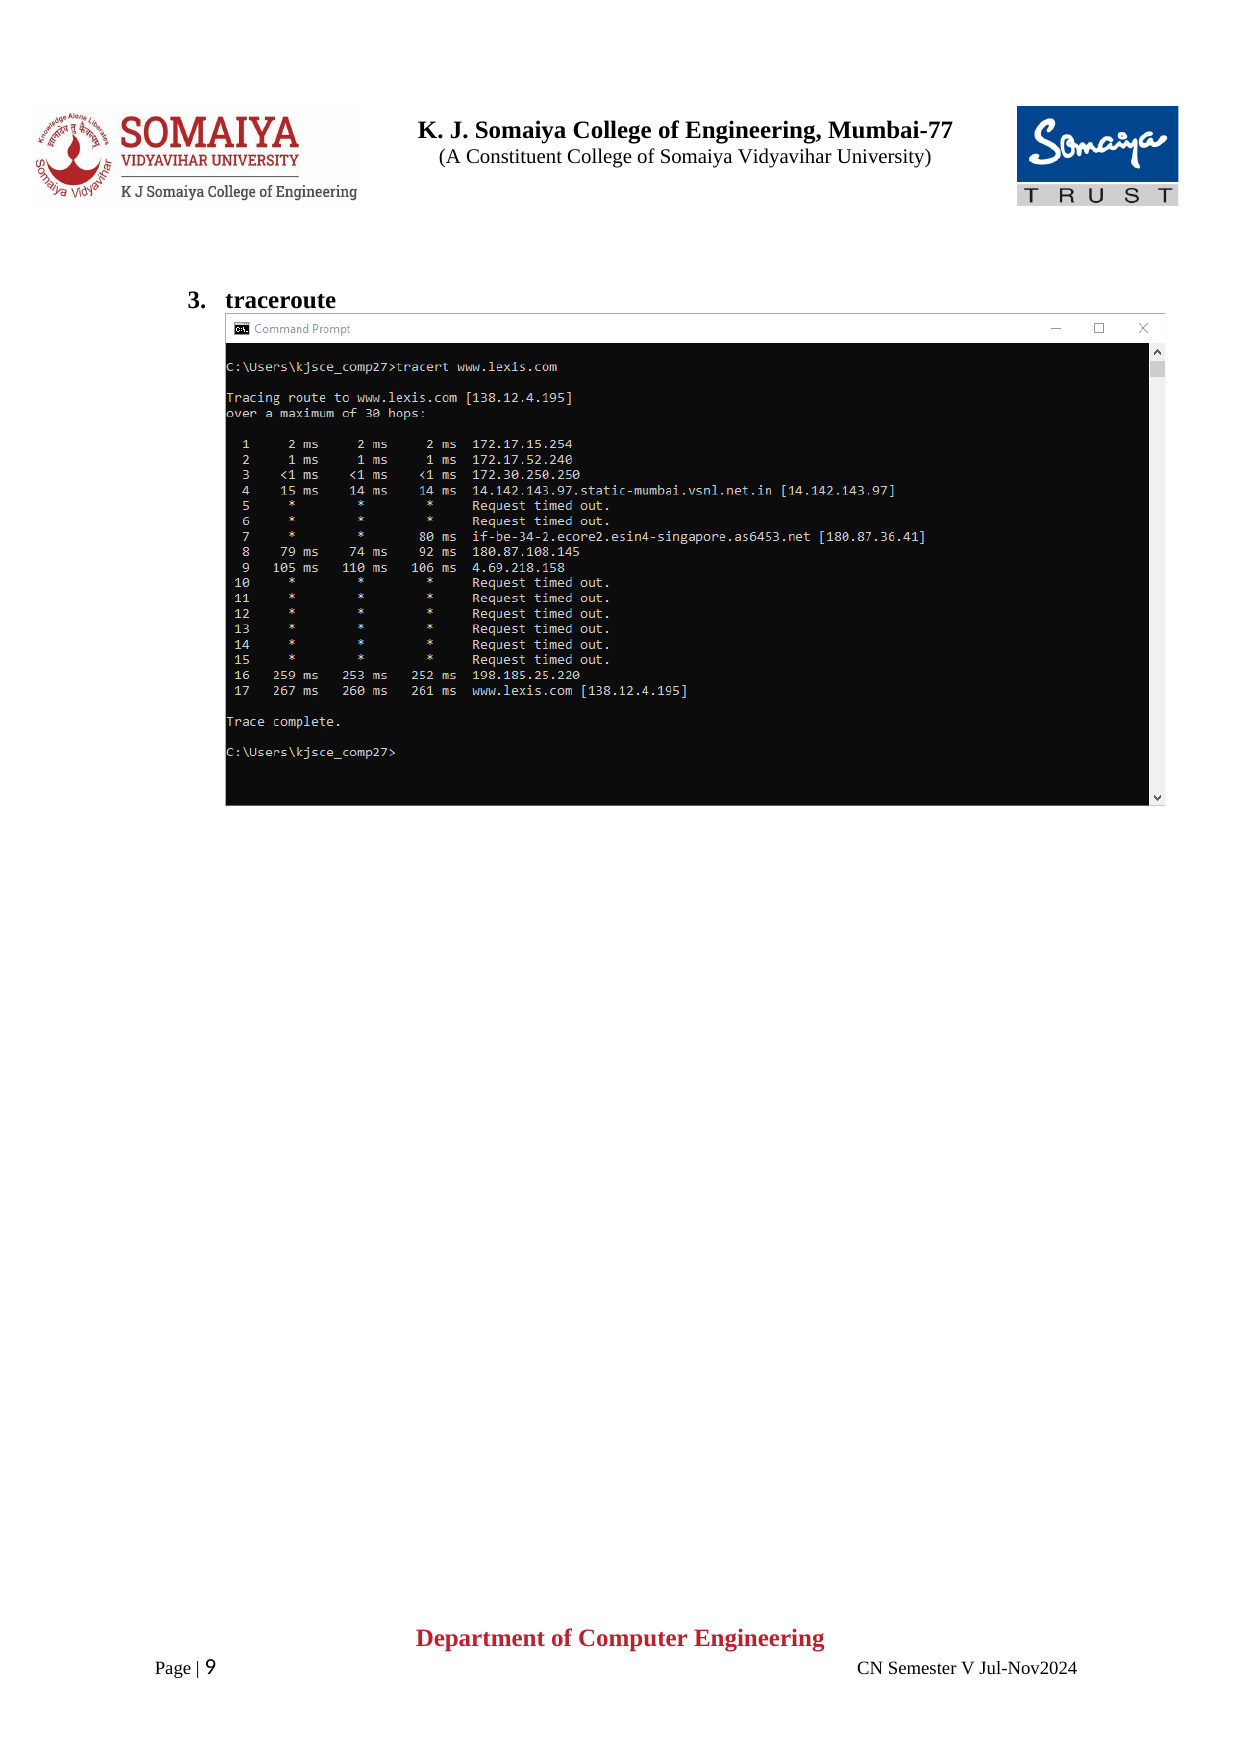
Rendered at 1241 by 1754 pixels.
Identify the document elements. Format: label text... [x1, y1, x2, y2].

picture [30, 106, 361, 208]
picture [1017, 106, 1179, 206]
picture [225, 313, 1166, 806]
